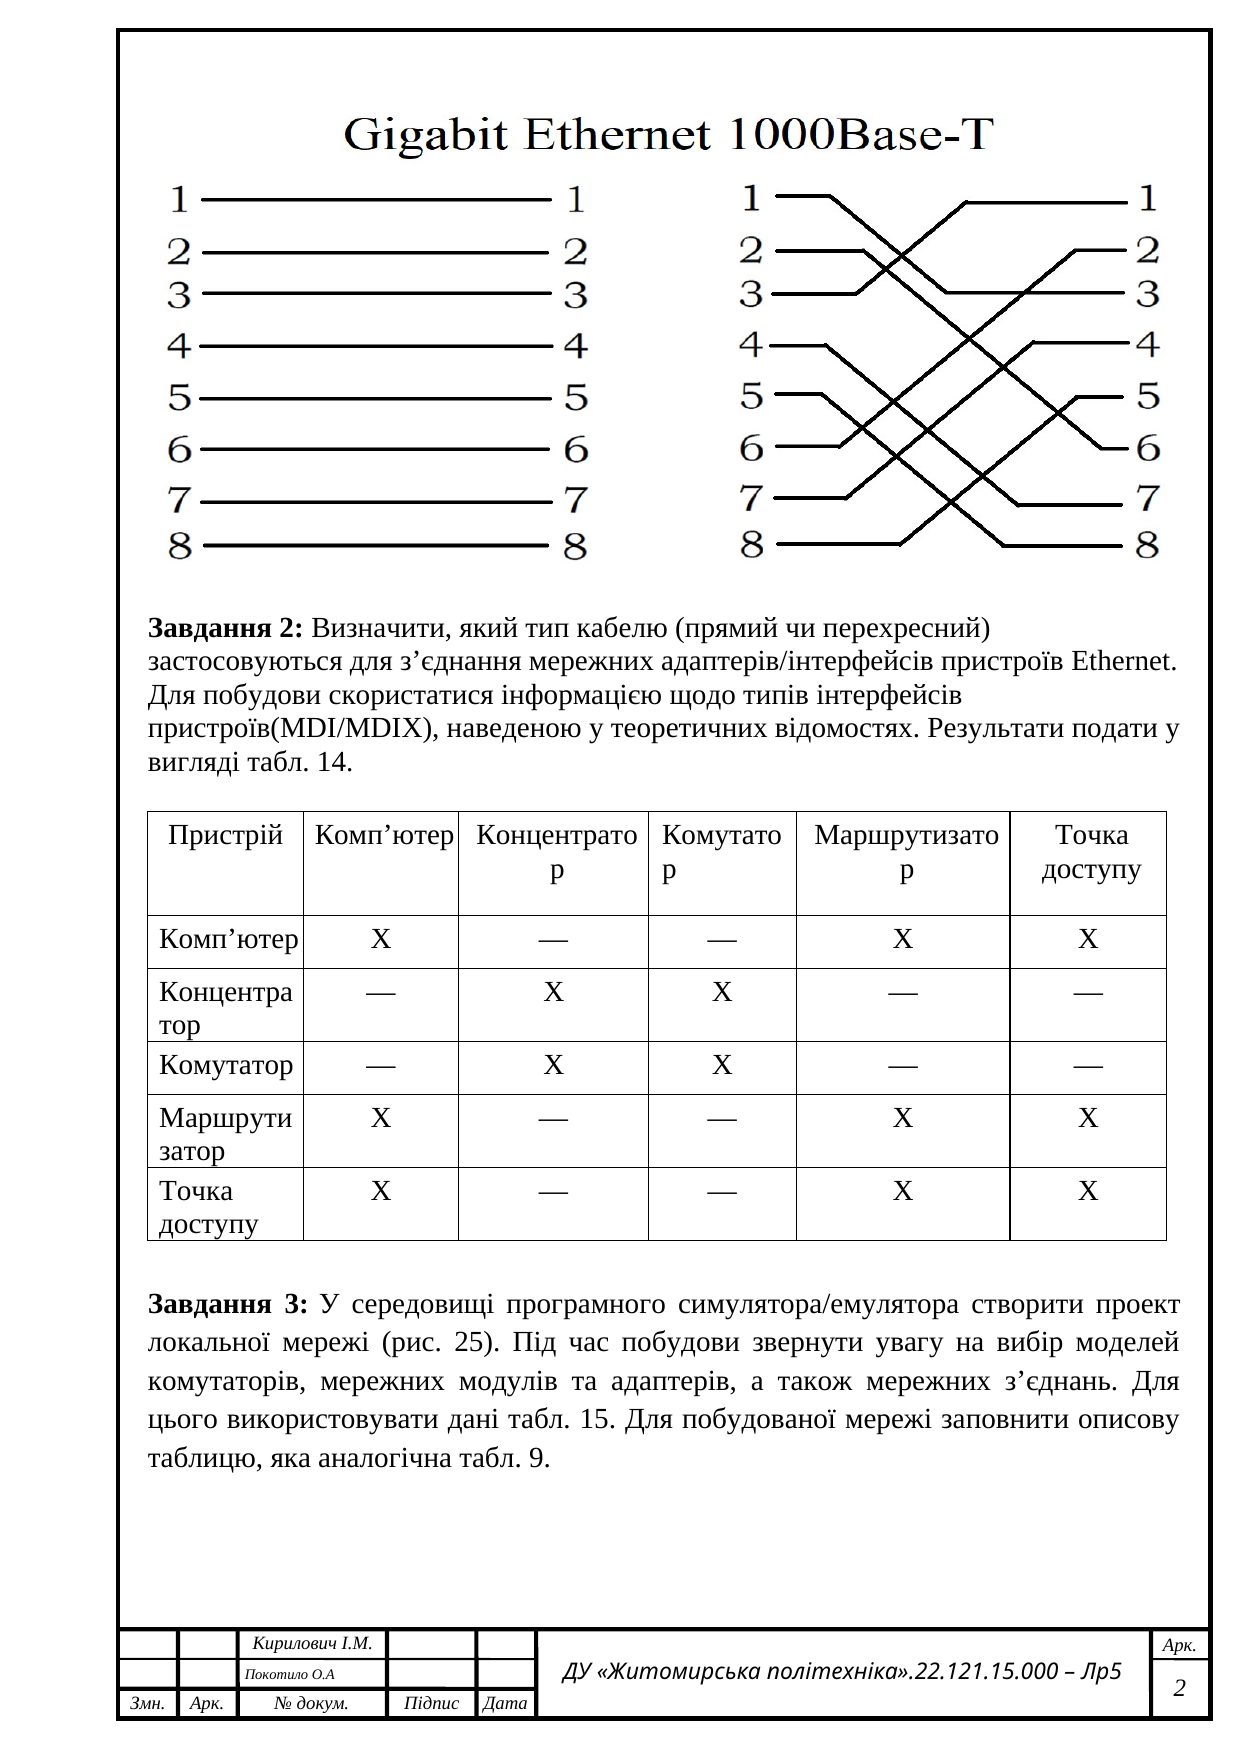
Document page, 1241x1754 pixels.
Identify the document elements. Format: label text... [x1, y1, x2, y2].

picture [147, 102, 1175, 577]
table_cell — [649, 1095, 796, 1167]
table_cell Х [1011, 916, 1166, 968]
table_cell — [459, 1095, 648, 1167]
table_cell Х [1011, 1095, 1166, 1167]
table_header Маршрутизатор [797, 812, 1009, 915]
table_header Комутатор [649, 812, 796, 915]
text Завдання 2: Визначити, який тип кабелю (прямий чи перехресний) застосовуються для з’єднання мережних адаптерів/інтерфейсів пристроїв Ethernet. Для побудови скористатися інформацією щодо типів інтерфейсів пристроїв(MDI/MDIX), наведеною у теоретичних відомостях. Результати подати у вигляді табл. 14. [148, 610, 1181, 778]
table_cell Точка доступу [148, 1168, 303, 1240]
table_cell Х [649, 969, 796, 1041]
table_header Комп’ютер [304, 812, 458, 915]
table_cell — [649, 916, 796, 968]
table_header Концентратор [459, 812, 648, 915]
table_cell — [459, 1168, 648, 1240]
table_cell Х [1011, 1168, 1166, 1240]
table_cell Х [304, 1168, 458, 1240]
table_cell Х [459, 969, 648, 1041]
table_cell — [649, 1168, 796, 1240]
table_cell Х [304, 1095, 458, 1167]
table_cell Комп’ютер [148, 916, 303, 968]
table_cell Х [797, 916, 1009, 968]
table_cell — [1011, 969, 1166, 1041]
table_cell Маршрутизатор [148, 1095, 303, 1167]
table_cell — [1011, 1042, 1166, 1093]
table_cell — [304, 969, 458, 1041]
table_cell Х [797, 1168, 1009, 1240]
table_cell Х [459, 1042, 648, 1093]
table_header Пристрій [148, 812, 303, 915]
text Завдання 3: У середовищі програмного симулятора/емулятора створити проект локальної мережі (рис. 25). Під час побудови звернути увагу на вибір моделей комутаторів, мережних модулів та адаптерів, а також мережних з’єднань. Для цього використовувати дані табл. 15. Для побудованої мережі заповнити описову таблицю, яка аналогічна табл. 9. [148, 1286, 1181, 1474]
table_cell — [797, 1042, 1009, 1093]
table_cell Х [304, 916, 458, 968]
table_cell — [304, 1042, 458, 1093]
table_header Точка доступу [1011, 812, 1166, 915]
table_cell Концентратор [148, 969, 303, 1041]
table_cell Х [797, 1095, 1009, 1167]
table_cell Х [649, 1042, 796, 1093]
table_cell Комутатор [148, 1042, 303, 1093]
table_cell — [459, 916, 648, 968]
table_cell — [797, 969, 1009, 1041]
